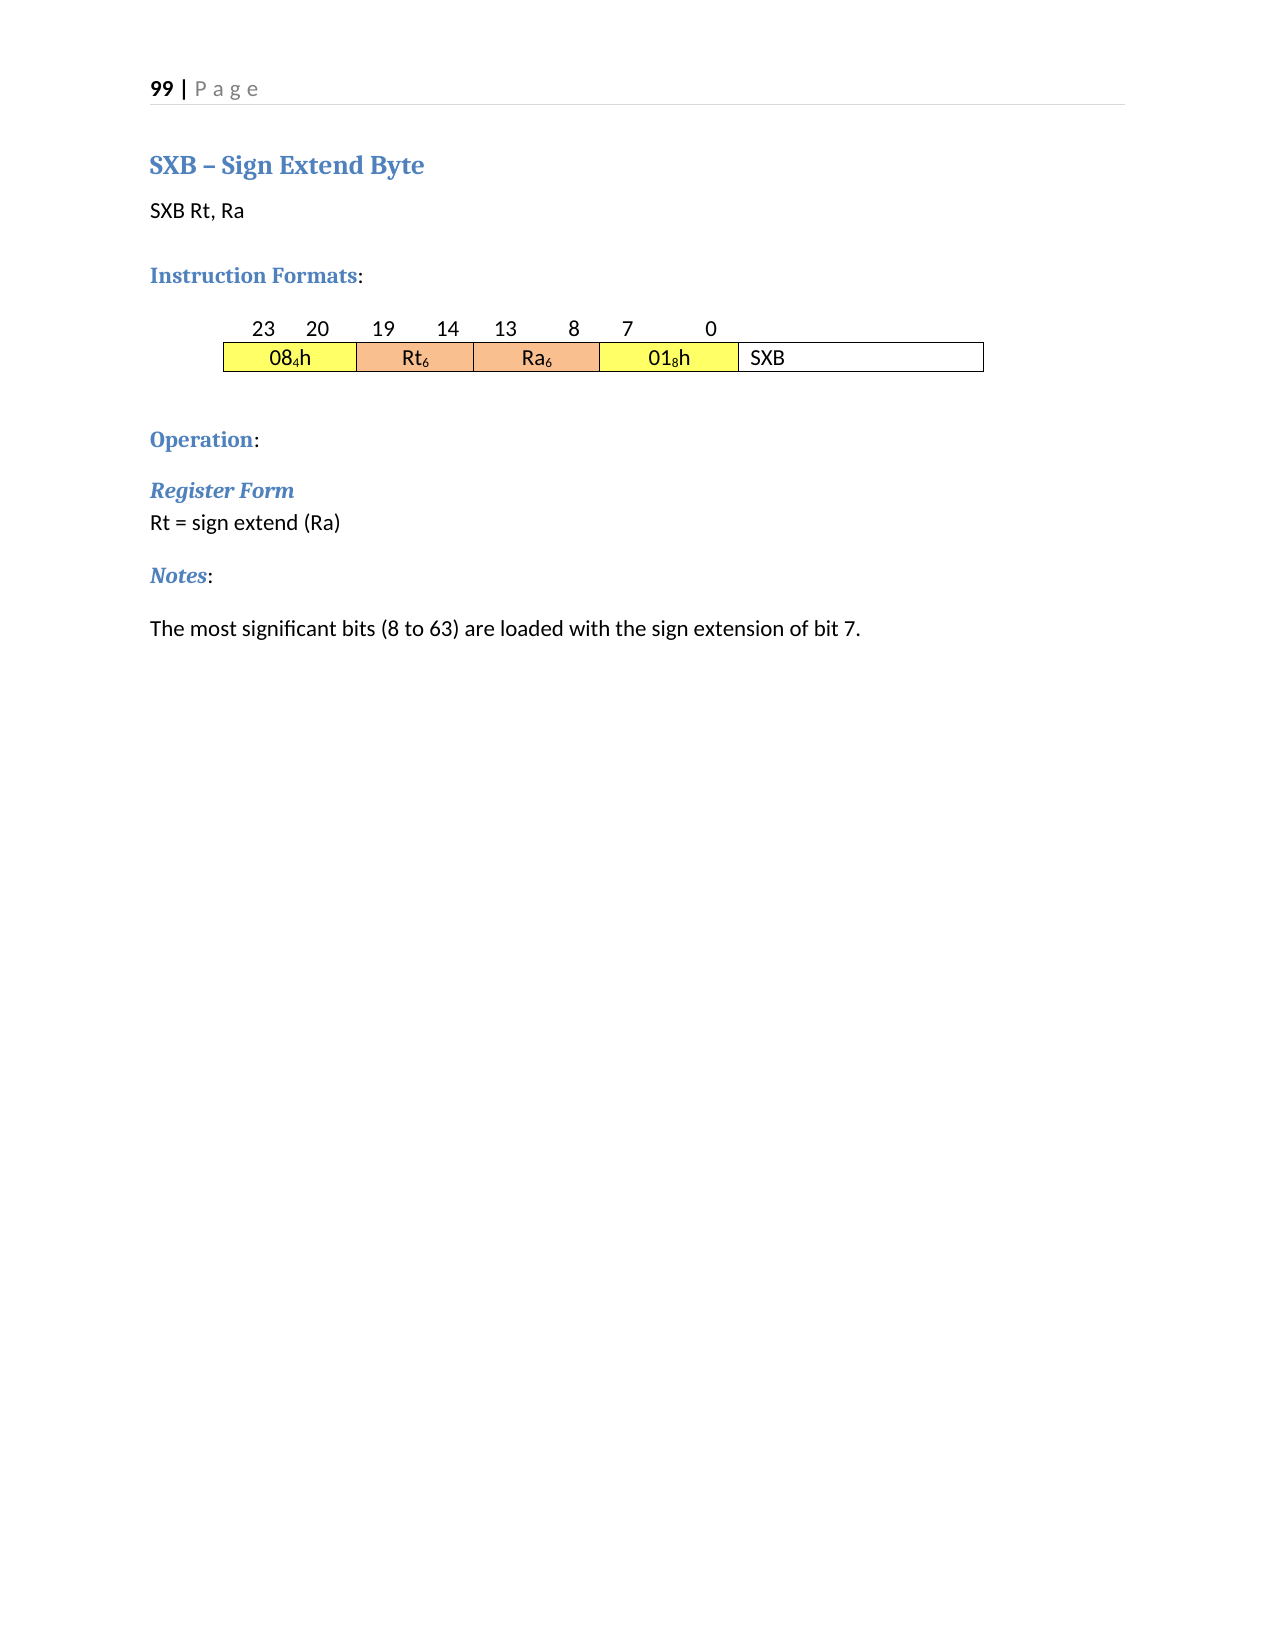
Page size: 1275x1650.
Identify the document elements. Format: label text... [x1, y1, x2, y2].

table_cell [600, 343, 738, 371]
subtitle SXB – Sign Extend Byte [150, 150, 1125, 181]
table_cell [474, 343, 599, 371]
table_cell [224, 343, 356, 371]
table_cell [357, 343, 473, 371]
text The most significant bits (8 to 63) are loaded with the sign extension of bit 7. [150, 614, 1125, 642]
text SXB Rt, Ra [150, 197, 1125, 225]
text Operation: [150, 425, 1125, 453]
text Rt = sign extend (Ra) [150, 508, 1125, 536]
text Notes: [150, 561, 1125, 589]
subtitle Register Form [150, 478, 1125, 504]
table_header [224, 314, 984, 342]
text Instruction Formats: [150, 261, 1125, 289]
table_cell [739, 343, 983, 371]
